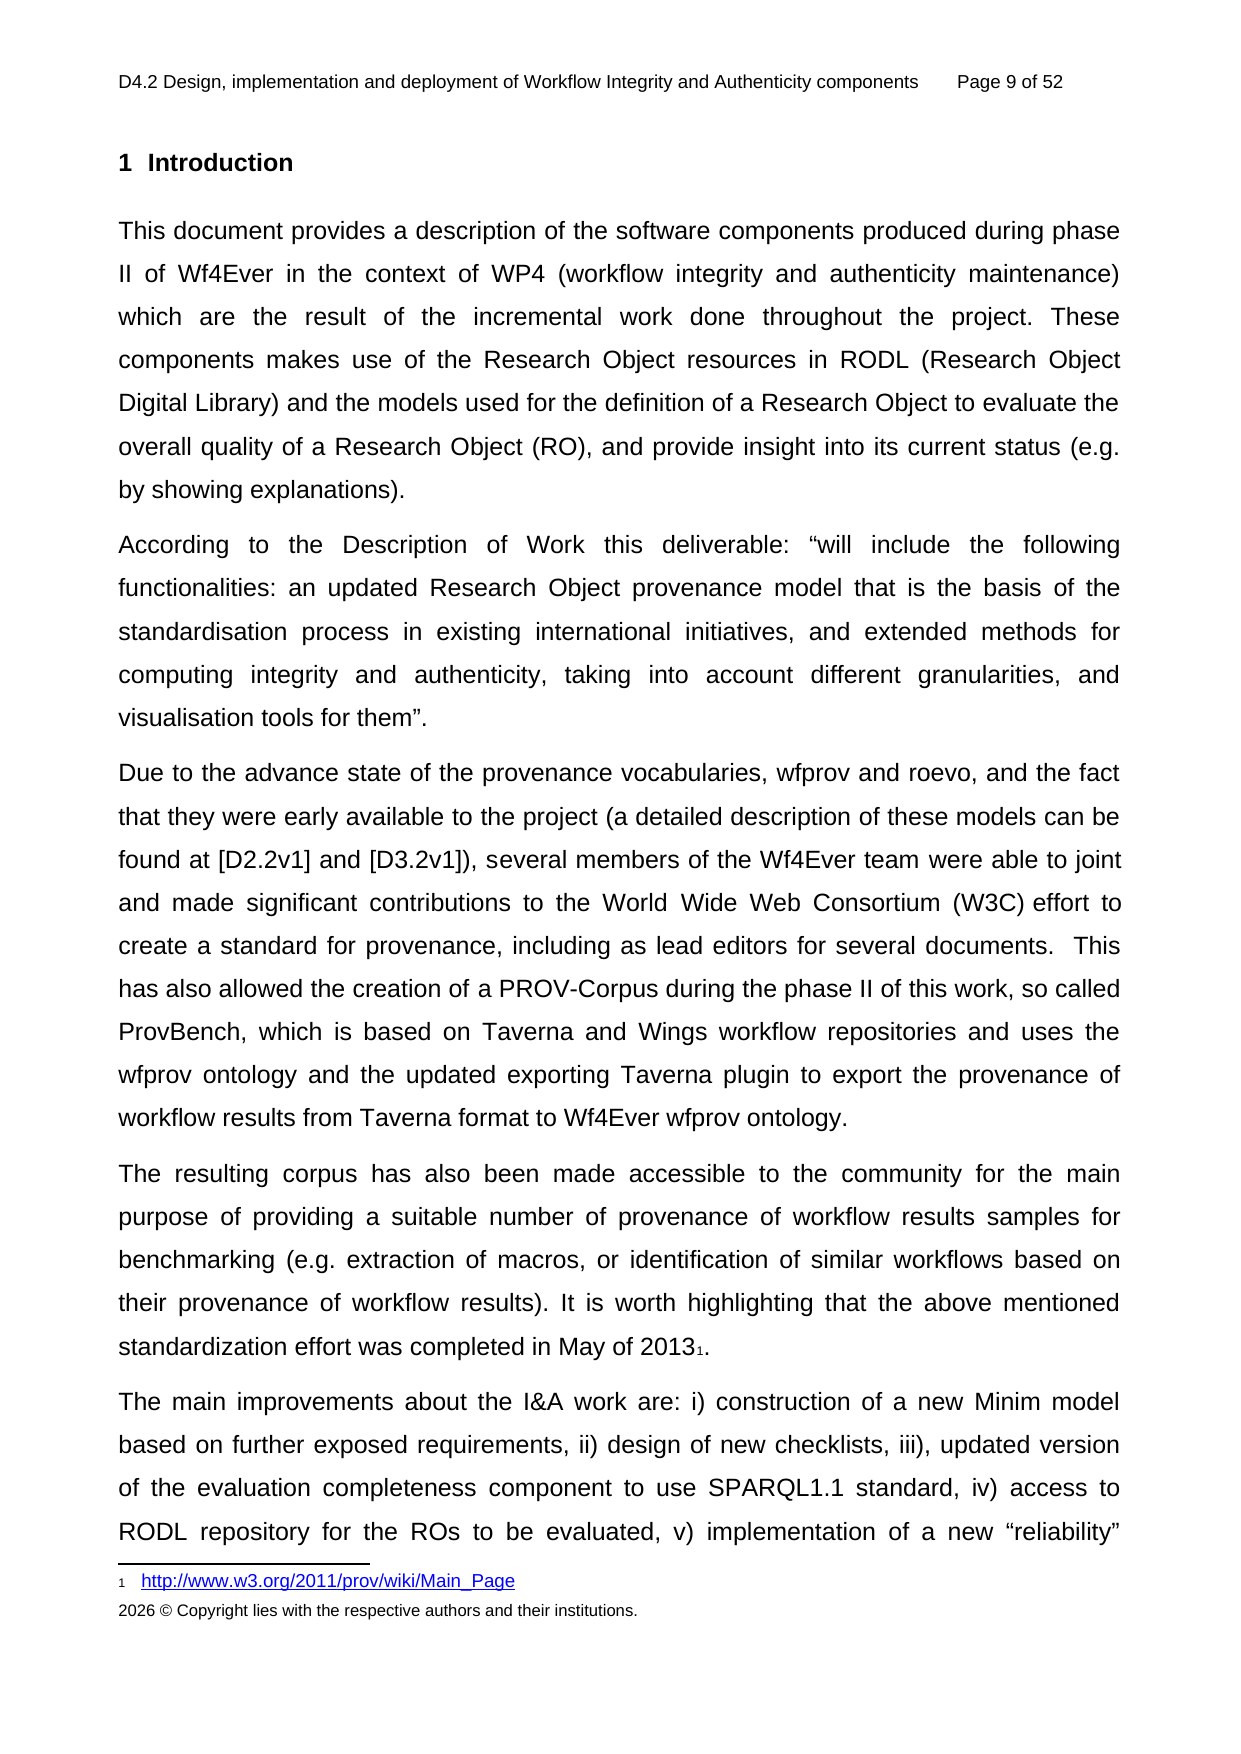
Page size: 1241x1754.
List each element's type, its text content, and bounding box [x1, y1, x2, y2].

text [118, 1387, 1122, 1545]
text The resulting corpus has also been made accessible to the community for the main purpose of providing a suitable number of provenance of workflow results samples for benchmarking (e.g. extraction of macros, or identification of similar workflows based on their provenance of workflow results). It is worth highlighting that the above mentioned standardization effort was completed in May of 2013. [118, 1159, 1122, 1360]
text Due to the advance state of the provenance vocabularies, wfprov and roevo, and the fact that they were early available to the project (a detailed description of these models can be found at [D2.2v1] and [D3.2v1]), several members of the Wf4Ever team were able to joint and made significant contributions to the World Wide Web Consortium (W3C) effort to create a standard for provenance, including as lead editors for several documents. This has also allowed the creation of a PROV-Corpus during the phase II of this work, so called ProvBench, which is based on Taverna and Wings workflow repositories and uses the wfprov ontology and the updated exporting Taverna plugin to export the provenance of workflow results from Taverna format to Wf4Ever wfprov ontology. [118, 758, 1122, 1132]
text This document provides a description of the software components produced during phase II of Wf4Ever in the context of WP4 (workflow integrity and authenticity maintenance) which are the result of the incremental work done throughout the project. These components makes use of the Research Object resources in RODL (Research Object Digital Library) and the models used for the definition of a Research Object to evaluate the overall quality of a Research Object (RO), and provide insight into its current status (e.g. by showing explanations). [118, 216, 1122, 503]
text According to the Description of Work this deliverable: “will include the following functionalities: an updated Research Object provenance model that is the basis of the standardisation process in existing international initiatives, and extended methods for computing integrity and authenticity, taking into account different granularities, and visualisation tools for them”. [118, 530, 1122, 731]
subtitle Introduction [118, 148, 1122, 176]
